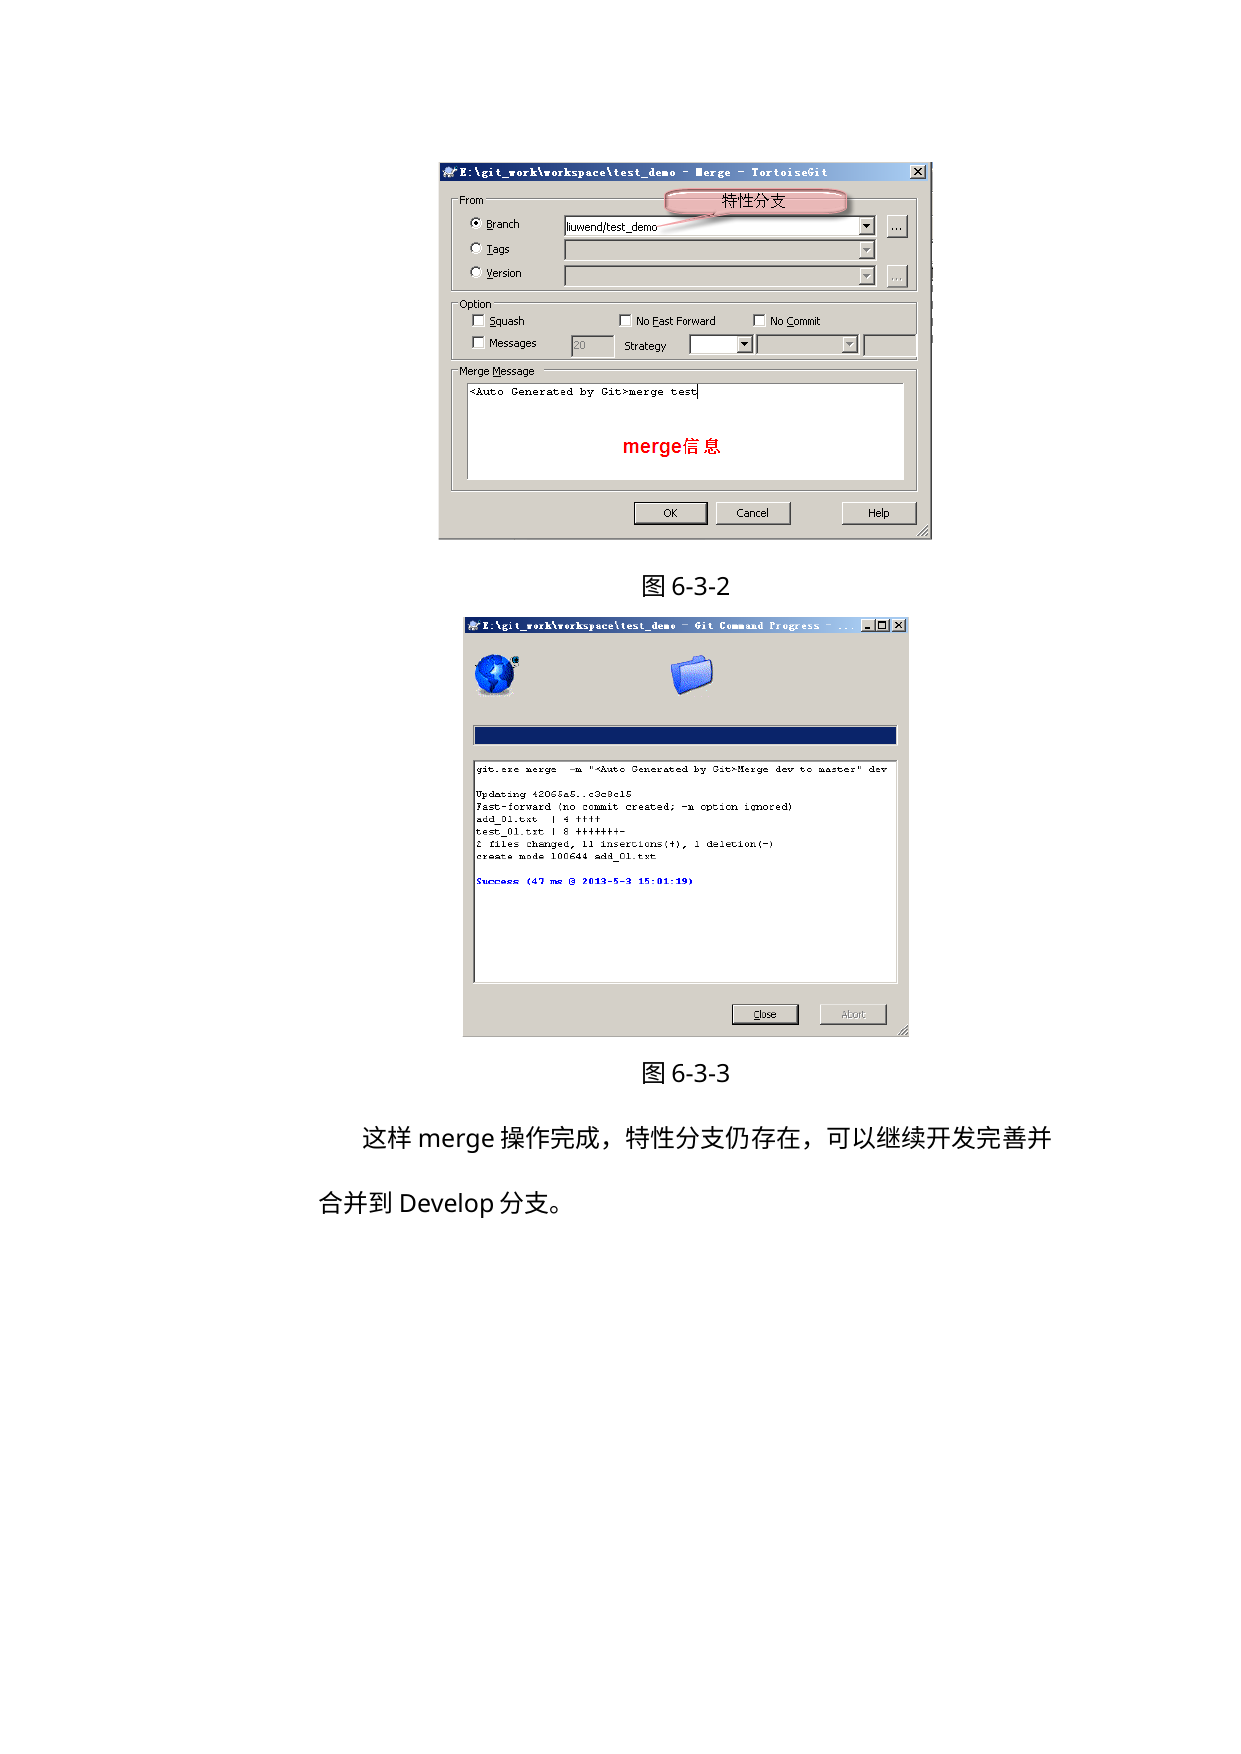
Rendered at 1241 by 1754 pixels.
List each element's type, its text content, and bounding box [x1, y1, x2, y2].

picture [462, 617, 909, 1037]
text 图6-3-3 [319, 1039, 1053, 1104]
text 图6-3-2 [319, 552, 1053, 617]
text 这样merge操作完成，特性分支仍存在，可以继续开发完善并合并到Develop分支。 [319, 1104, 1053, 1234]
picture [438, 162, 933, 540]
